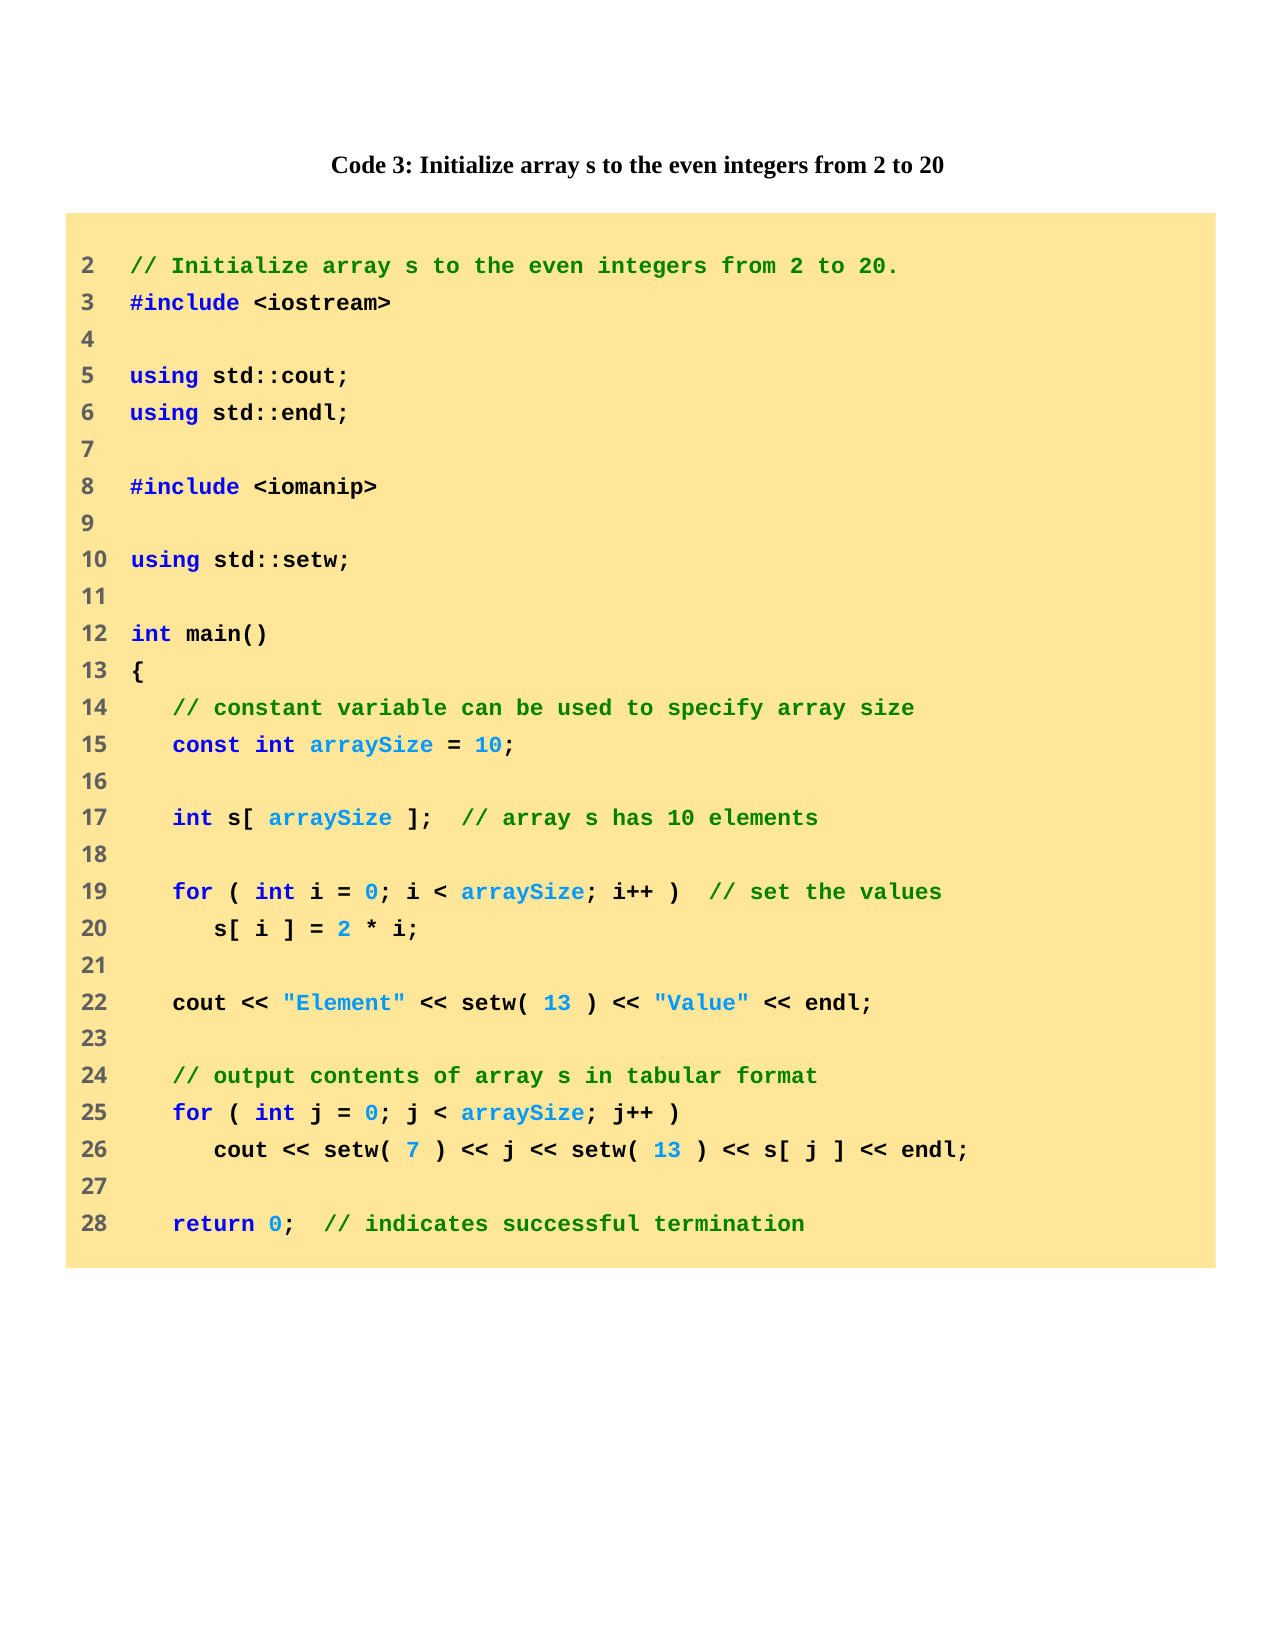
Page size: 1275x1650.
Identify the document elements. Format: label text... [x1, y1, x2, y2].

text Code 3: Initialize array s to the even integers from 2 to 20 [150, 150, 1125, 179]
